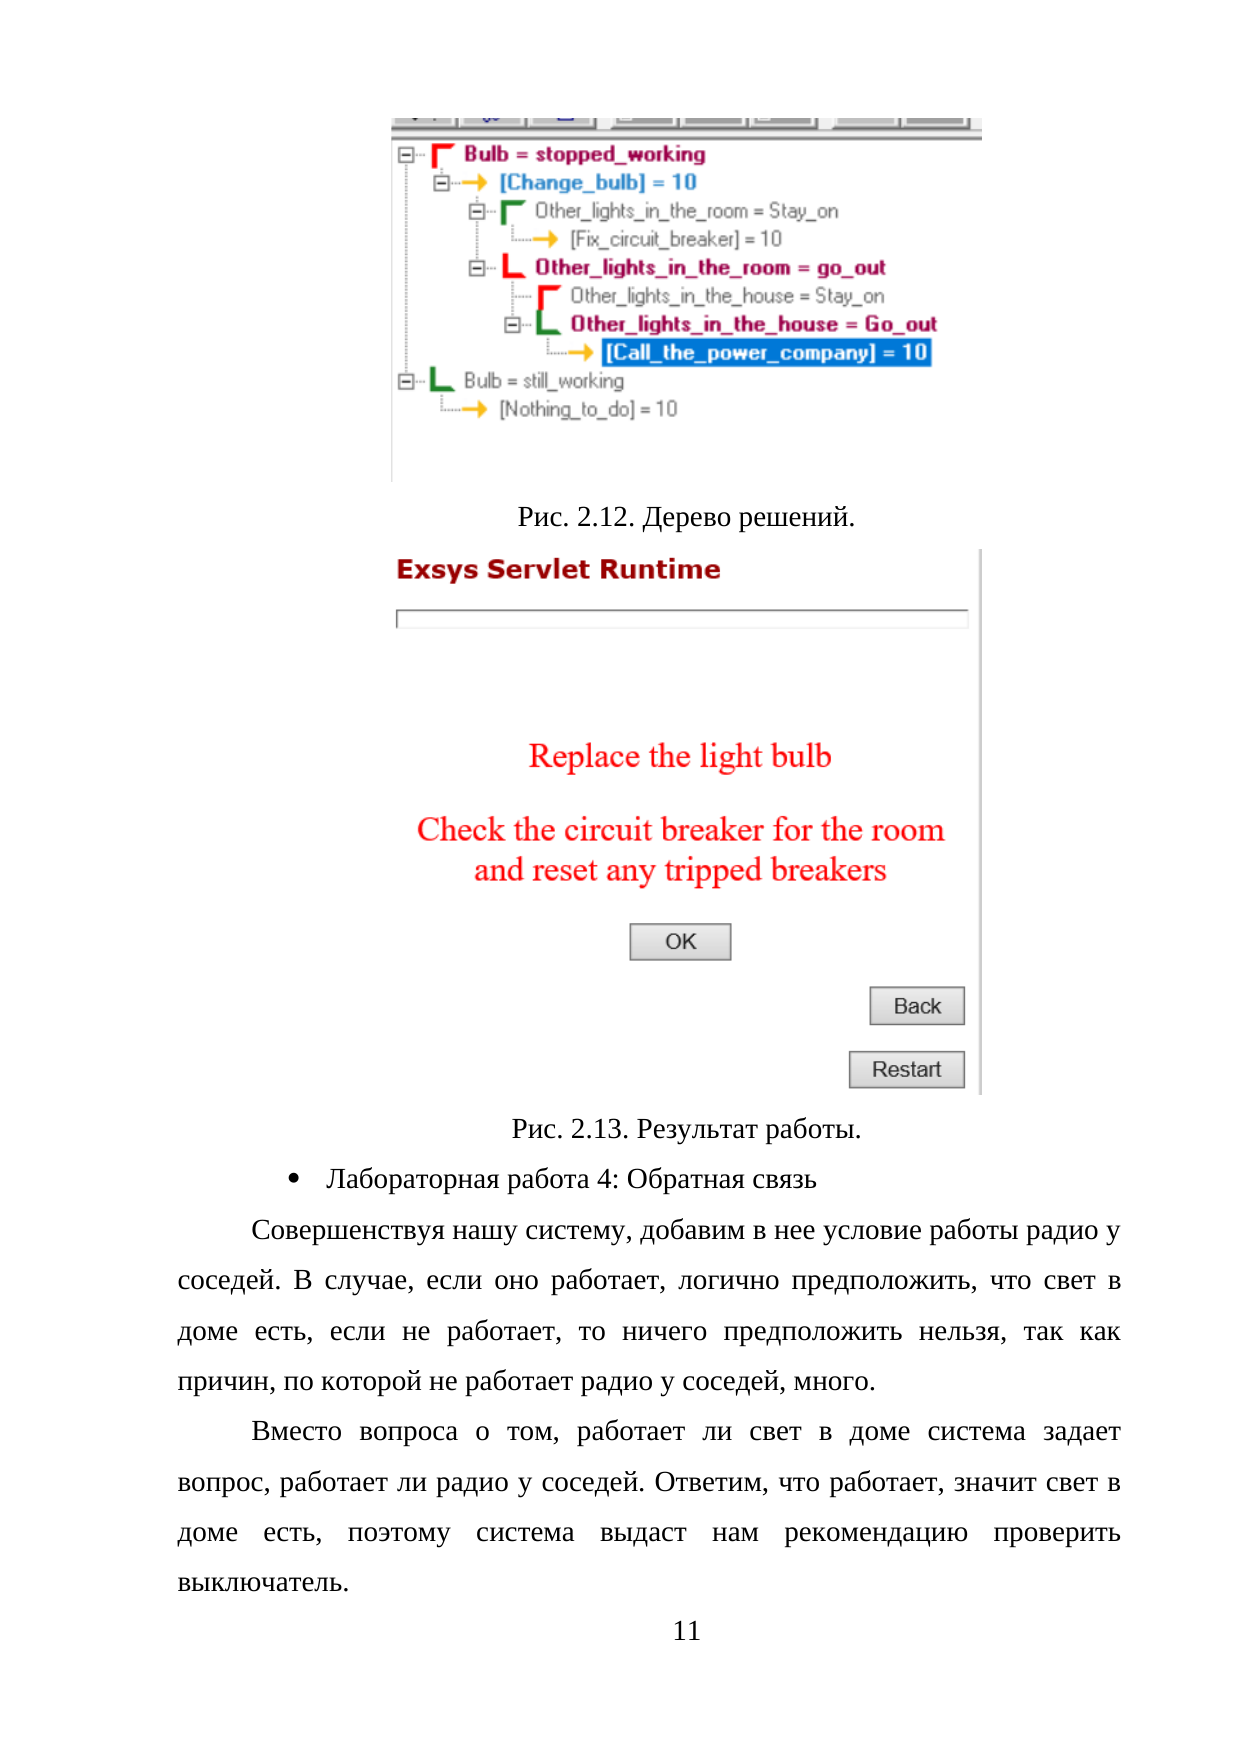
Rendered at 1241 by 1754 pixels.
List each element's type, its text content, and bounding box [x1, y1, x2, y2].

list Лабораторная работа 4: Обратная связь [288, 1162, 1122, 1195]
text Вместо вопроса о том, работает ли свет в доме система задает вопрос, работает ли радио у соседей. Ответим, что работает, значит свет в доме есть, поэтому система выдаст нам рекомендацию проверить выключатель. [177, 1413, 1122, 1598]
text Рис. 2.13. Результат работы. [177, 1111, 1122, 1145]
picture [391, 549, 982, 1095]
text Совершенствуя нашу систему, добавим в нее условие работы радио у соседей. В случае, если оно работает, логично предположить, что свет в доме есть, если не работает, то ничего предположить нельзя, так как причин, по которой не работает радио у соседей, много. [177, 1212, 1122, 1397]
picture [391, 118, 982, 482]
text Рис. 2.12. Дерево решений. [177, 499, 1122, 532]
